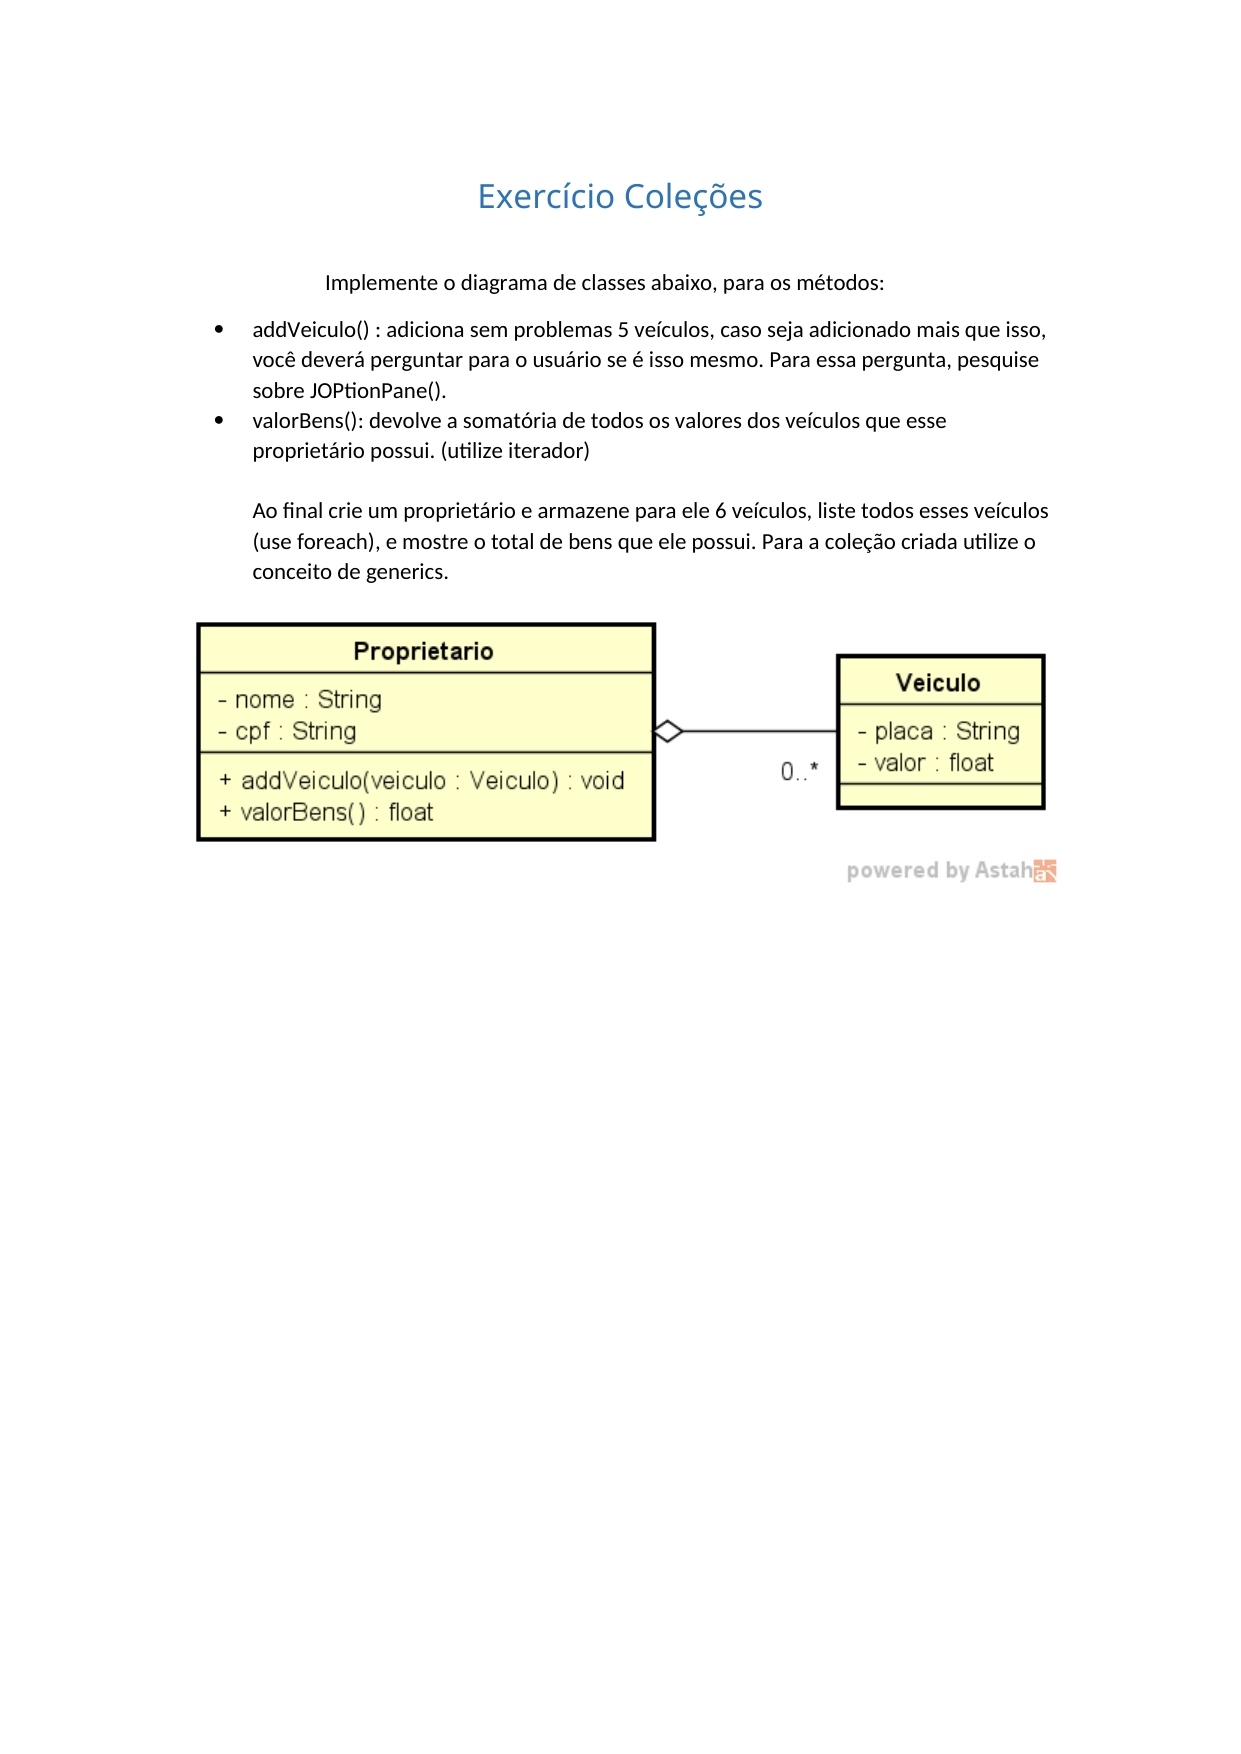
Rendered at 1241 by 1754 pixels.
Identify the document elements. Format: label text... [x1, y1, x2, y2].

list valorBens(): devolve a somatória de todos os valores dos veículos que esse proprietário possui. (utilize iterador) [215, 406, 1063, 464]
subtitle Exercício Coleções [177, 173, 1063, 218]
list Ao final crie um proprietário e armazene para ele 6 veículos, liste todos esses veículos (use foreach), e mostre o total de bens que ele possui. Para a coleção criada utilize o conceito de generics. [252, 497, 1063, 585]
list addVeiculo() : adiciona sem problemas 5 veículos, caso seja adicionado mais que isso, você deverá perguntar para o usuário se é isso mesmo. Para essa pergunta, pesquise sobre JOPtionPane(). [215, 315, 1063, 404]
picture [177, 603, 1063, 890]
text Implemente o diagrama de classes abaixo, para os métodos: [177, 268, 1063, 296]
